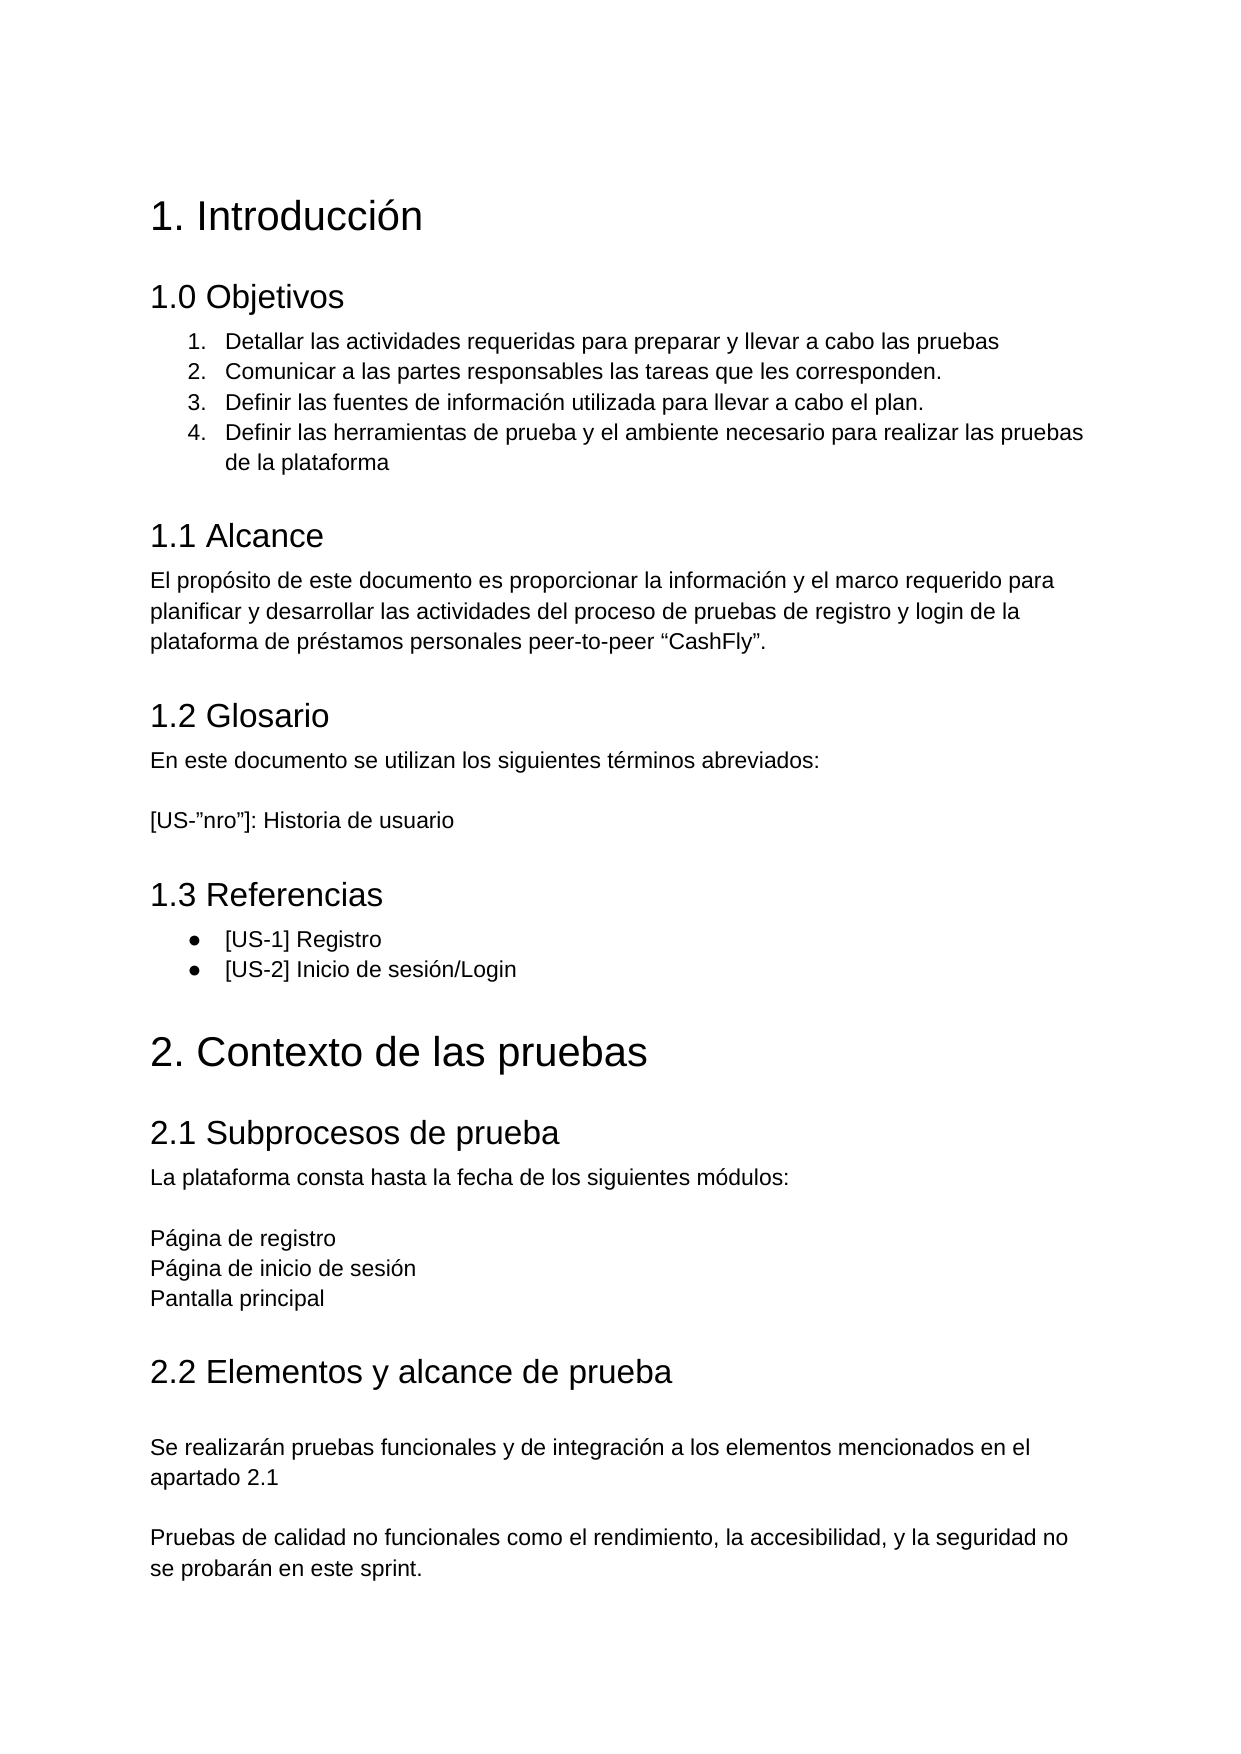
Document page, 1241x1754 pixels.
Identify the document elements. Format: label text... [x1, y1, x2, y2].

text Página de registro [150, 1224, 1090, 1251]
subtitle 1.3 Referencias [150, 875, 1090, 913]
subtitle 2.2 Elementos y alcance de prueba [150, 1353, 1090, 1391]
text [US-”nro”]: Historia de usuario [150, 807, 1090, 833]
list Definir las fuentes de información utilizada para llevar a cabo el plan. [187, 388, 1090, 415]
subtitle 1.0 Objetivos [150, 277, 1090, 316]
subtitle 1. Introducción [150, 192, 1090, 239]
subtitle 2.1 Subprocesos de prueba [150, 1113, 1090, 1152]
list [US-1] Registro [187, 926, 1090, 952]
list [US-2] Inicio de sesión/Login [187, 956, 1090, 982]
text La plataforma consta hasta la fecha de los siguientes módulos: [150, 1164, 1090, 1190]
text Se realizarán pruebas funcionales y de integración a los elementos mencionados en el apartado 2.1 [150, 1434, 1090, 1490]
text Pantalla principal [150, 1285, 1090, 1311]
text El propósito de este documento es proporcionar la información y el marco requerido para planificar y desarrollar las actividades del proceso de pruebas de registro y login de la plataforma de préstamos personales peer-to-peer “CashFly”. [150, 567, 1090, 654]
list Definir las herramientas de prueba y el ambiente necesario para realizar las pruebas de la plataforma [187, 419, 1090, 475]
text Pruebas de calidad no funcionales como el rendimiento, la accesibilidad, y la seguridad no se probarán en este sprint. [150, 1524, 1090, 1581]
list Comunicar a las partes responsables las tareas que les corresponden. [187, 358, 1090, 384]
text En este documento se utilizan los siguientes términos abreviados: [150, 747, 1090, 773]
subtitle 2. Contexto de las pruebas [150, 1028, 1090, 1076]
text Página de inicio de sesión [150, 1255, 1090, 1281]
subtitle 1.2 Glosario [150, 696, 1090, 734]
list Detallar las actividades requeridas para preparar y llevar a cabo las pruebas [187, 328, 1090, 354]
subtitle 1.1 Alcance [150, 517, 1090, 555]
